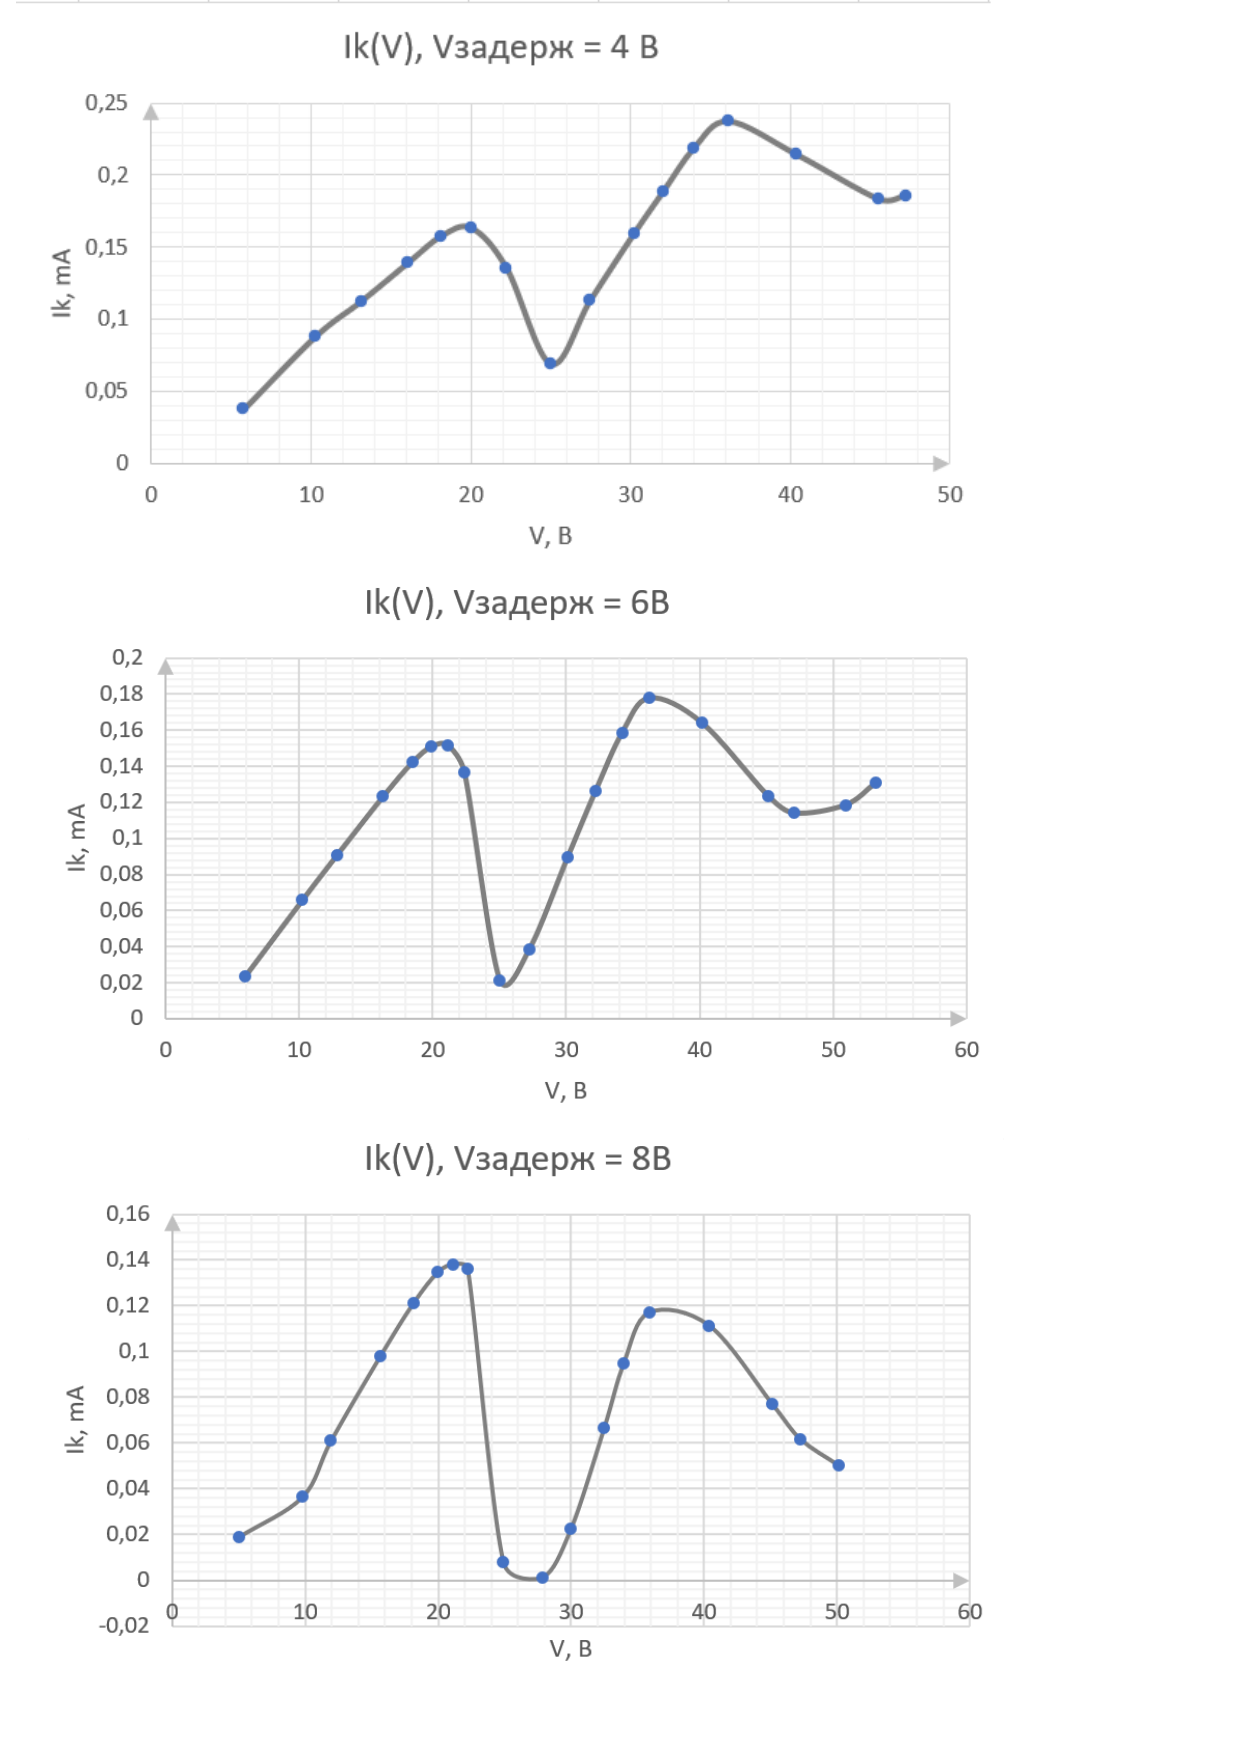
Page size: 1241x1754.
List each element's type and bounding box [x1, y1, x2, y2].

picture [16, 0, 1004, 1691]
